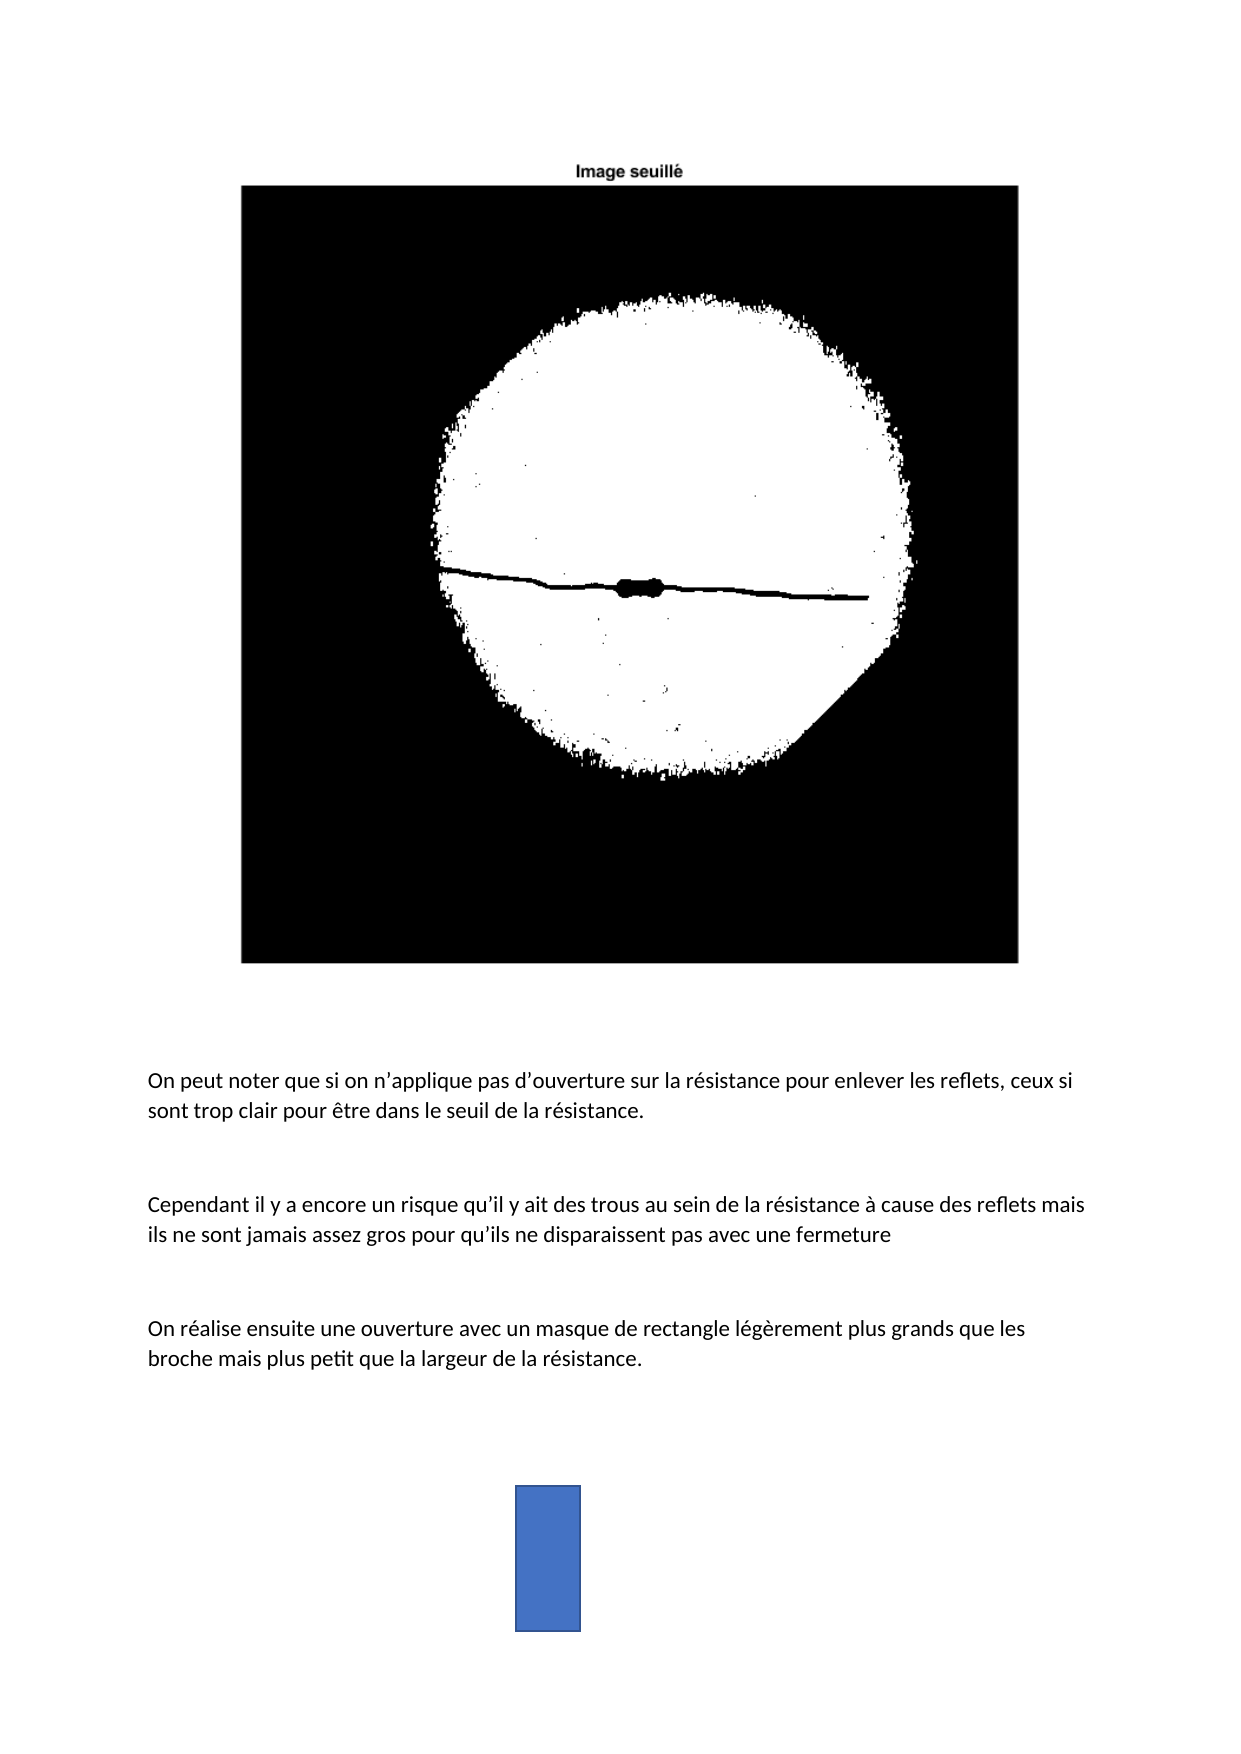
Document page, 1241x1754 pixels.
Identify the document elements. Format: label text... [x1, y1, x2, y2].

text On réalise ensuite une ouverture avec un masque de rectangle légèrement plus grands que les broche mais plus petit que la largeur de la résistance. [148, 1314, 1093, 1372]
text Cependant il y a encore un risque qu’il y ait des trous au sein de la résistance à cause des reflets mais ils ne sont jamais assez gros pour qu’ils ne disparaissent pas avec une fermeture [148, 1190, 1093, 1248]
text On peut noter que si on n’applique pas d’ouverture sur la résistance pour enlever les reflets, ceux si sont trop clair pour être dans le seuil de la résistance. [148, 1066, 1093, 1124]
picture [155, 155, 1106, 1040]
